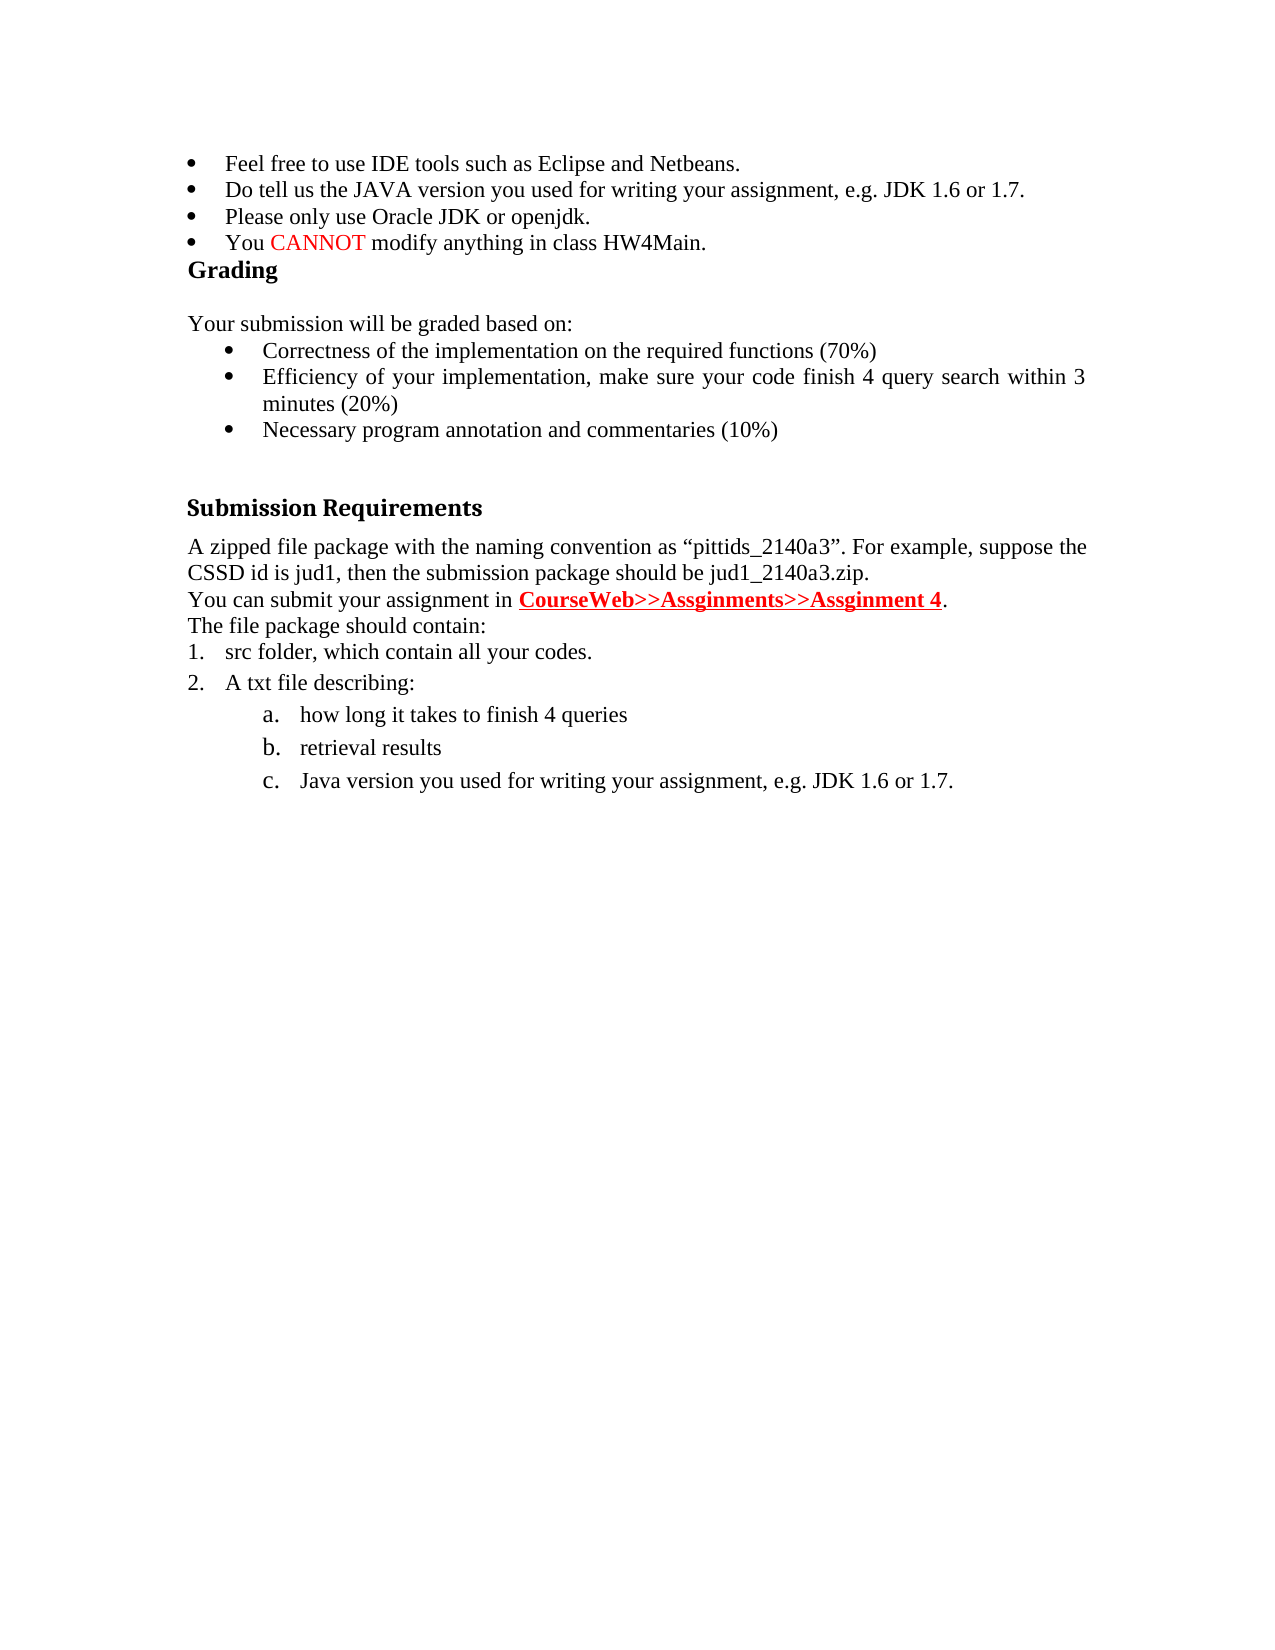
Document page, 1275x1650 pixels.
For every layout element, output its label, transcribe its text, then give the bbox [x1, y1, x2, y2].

text The file package should contain: [187, 612, 1087, 638]
list A txt file describing: [187, 668, 1087, 695]
list Correctness of the implementation on the required functions (70%) [225, 337, 1087, 363]
list retrieval results [262, 732, 1087, 761]
list You CANNOT modify anything in class HW4Main. [187, 229, 1087, 255]
subtitle Submission Requirements [187, 494, 1087, 522]
list Please only use Oracle JDK or openjdk. [187, 203, 1087, 229]
text Grading [187, 255, 1087, 284]
list Efficiency of your implementation, make sure your code finish 4 query search within 3 minutes (20%) [225, 363, 1087, 416]
list Feel free to use IDE tools such as Eclipse and Netbeans. [187, 150, 1087, 176]
text A zipped file package with the naming convention as “pittids_2140a3”. For example, suppose the CSSD id is jud1, then the submission package should be jud1_2140a3.zip. [187, 533, 1087, 586]
list src folder, which contain all your codes. [187, 638, 1087, 665]
list how long it takes to finish 4 queries [262, 699, 1087, 727]
list Java version you used for writing your assignment, e.g. JDK 1.6 or 1.7. [262, 765, 1087, 793]
text Your submission will be graded based on: [187, 311, 1087, 337]
list Do tell us the JAVA version you used for writing your assignment, e.g. JDK 1.6 or 1.7. [187, 176, 1087, 203]
text You can submit your assignment in CourseWeb>>Assginments>>Assginment 4. [187, 586, 1087, 612]
list Necessary program annotation and commentaries (10%) [225, 416, 1087, 442]
